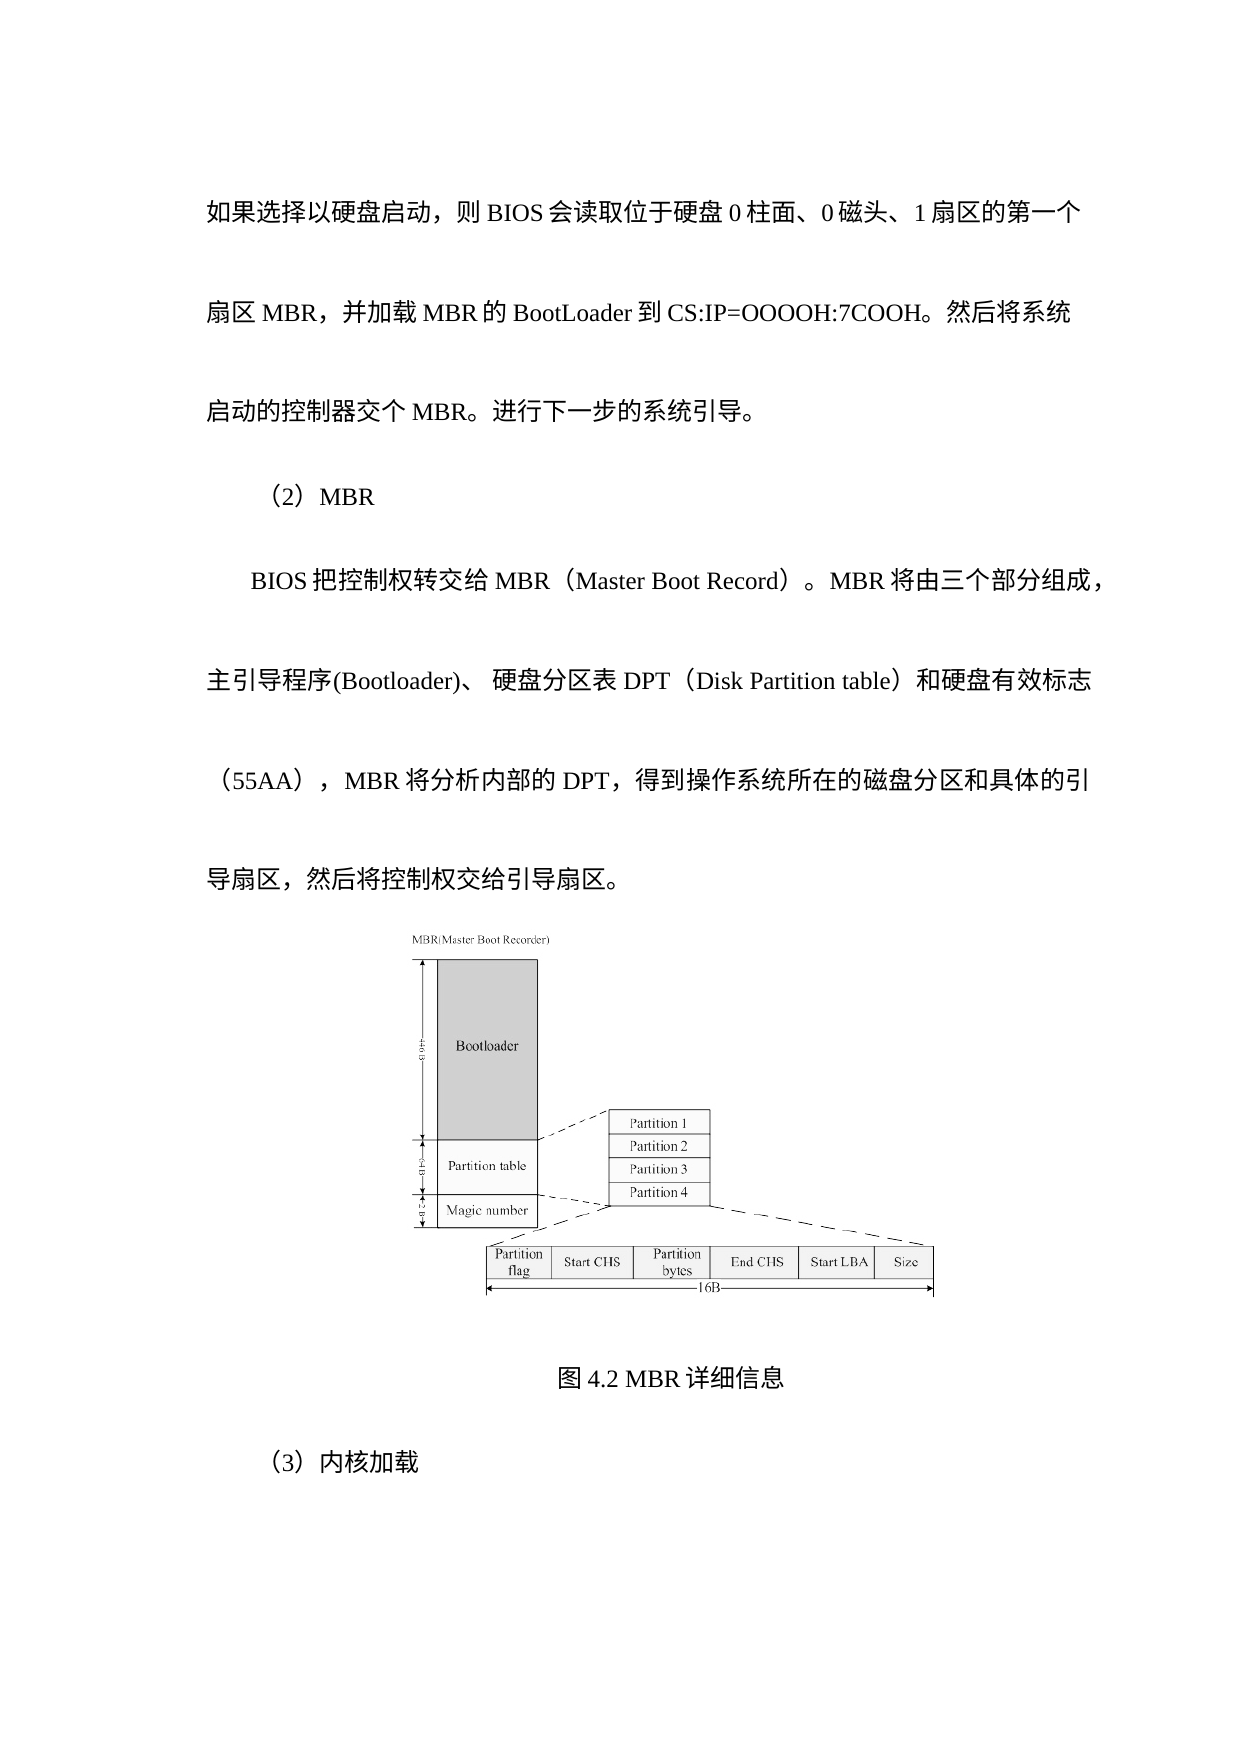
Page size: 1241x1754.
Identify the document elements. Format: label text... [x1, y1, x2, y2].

picture [392, 929, 951, 1310]
text 图4.2 MBR详细信息 [207, 1343, 1093, 1409]
list MBR [207, 461, 1093, 528]
list 内核加载 [207, 1428, 1093, 1494]
text BIOS把控制权转交给MBR（Master Boot Record）。MBR将由三个部分组成，主引导程序(Bootloader)、 硬盘分区表DPT（Disk Partition table）和硬盘有效标志（55AA），MBR将分析内部的DPT，得到操作系统所在的磁盘分区和具体的引导扇区，然后将控制权交给引导扇区。 [207, 546, 1093, 911]
